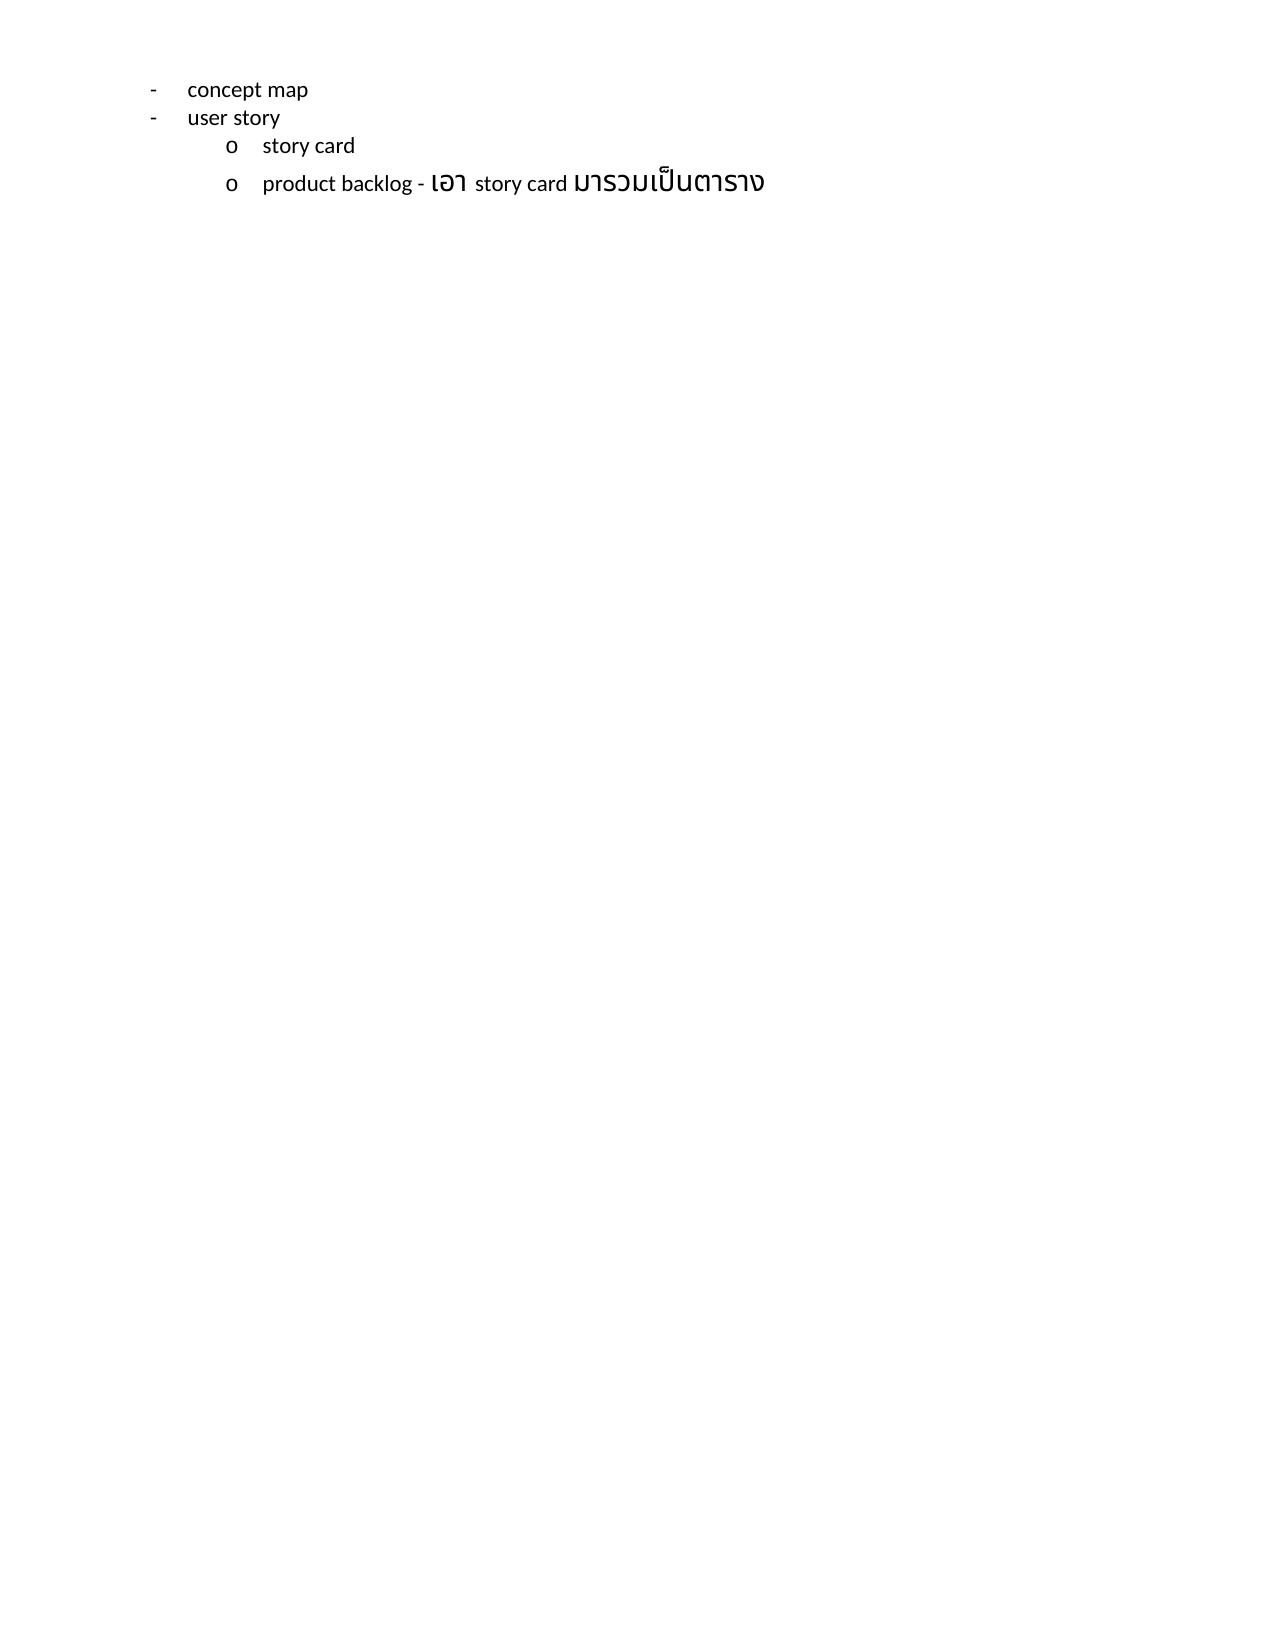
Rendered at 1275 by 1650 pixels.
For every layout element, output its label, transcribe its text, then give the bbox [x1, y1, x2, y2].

list concept map [150, 75, 1200, 103]
list user story [150, 103, 1200, 131]
list story card [225, 131, 1200, 160]
list product backlog - เอา story card มารวมเป็นตาราง [225, 160, 1200, 204]
